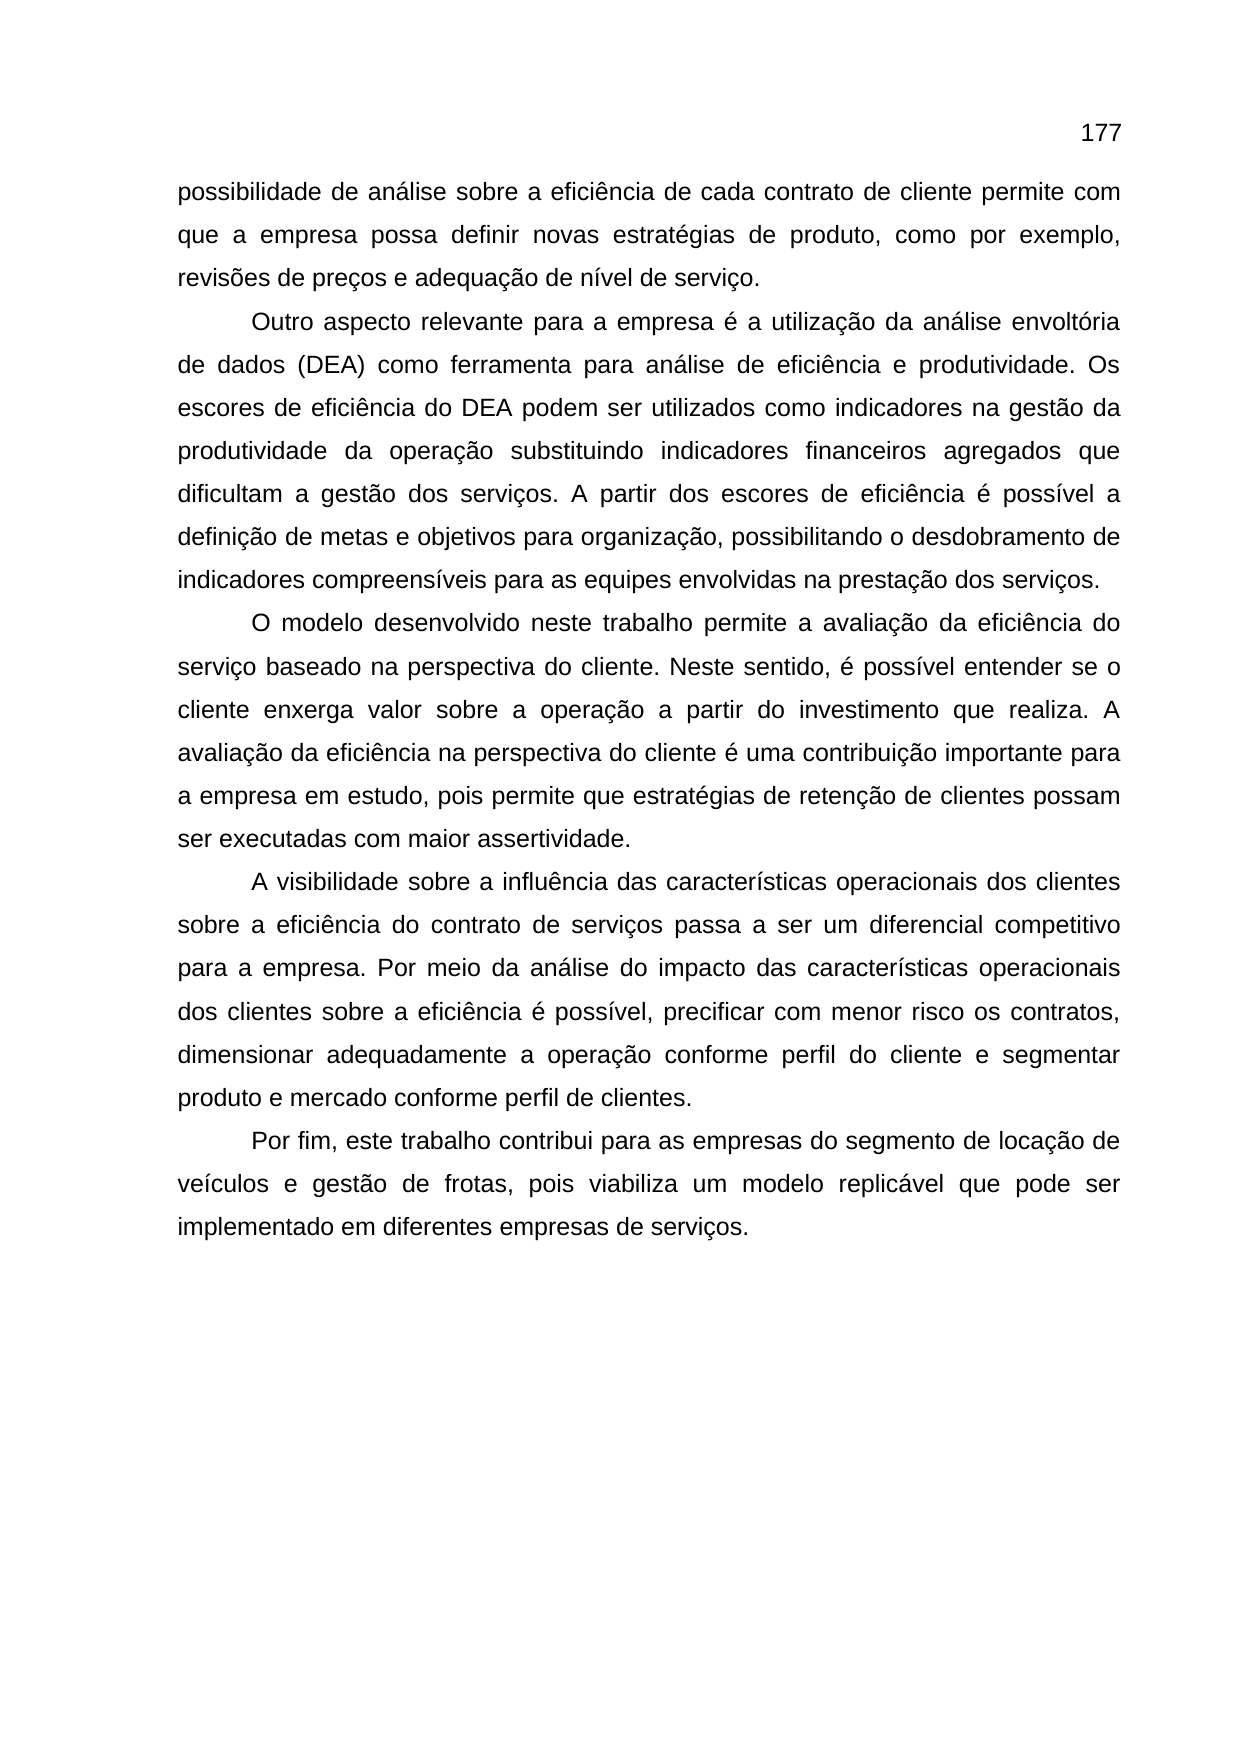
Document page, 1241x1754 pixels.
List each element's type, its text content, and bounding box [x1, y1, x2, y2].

text Outro aspecto relevante para a empresa é a utilização da análise envoltória de dados (DEA) como ferramenta para análise de eficiência e produtividade. Os escores de eficiência do DEA podem ser utilizados como indicadores na gestão da produtividade da operação substituindo indicadores financeiros agregados que dificultam a gestão dos serviços. A partir dos escores de eficiência é possível a definição de metas e objetivos para organização, possibilitando o desdobramento de indicadores compreensíveis para as equipes envolvidas na prestação dos serviços. [177, 307, 1122, 594]
text O modelo desenvolvido neste trabalho permite a avaliação da eficiência do serviço baseado na perspectiva do cliente. Neste sentido, é possível entender se o cliente enxerga valor sobre a operação a partir do investimento que realiza. A avaliação da eficiência na perspectiva do cliente é uma contribuição importante para a empresa em estudo, pois permite que estratégias de retenção de clientes possam ser executadas com maior assertividade. [177, 608, 1122, 853]
text Por fim, este trabalho contribui para as empresas do segmento de locação de veículos e gestão de frotas, pois viabiliza um modelo replicável que pode ser implementado em diferentes empresas de serviços. [177, 1126, 1122, 1241]
text A visibilidade sobre a influência das características operacionais dos clientes sobre a eficiência do contrato de serviços passa a ser um diferencial competitivo para a empresa. Por meio da análise do impacto das características operacionais dos clientes sobre a eficiência é possível, precificar com menor risco os contratos, dimensionar adequadamente a operação conforme perfil do cliente e segmentar produto e mercado conforme perfil de clientes. [177, 867, 1122, 1112]
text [177, 177, 1122, 292]
